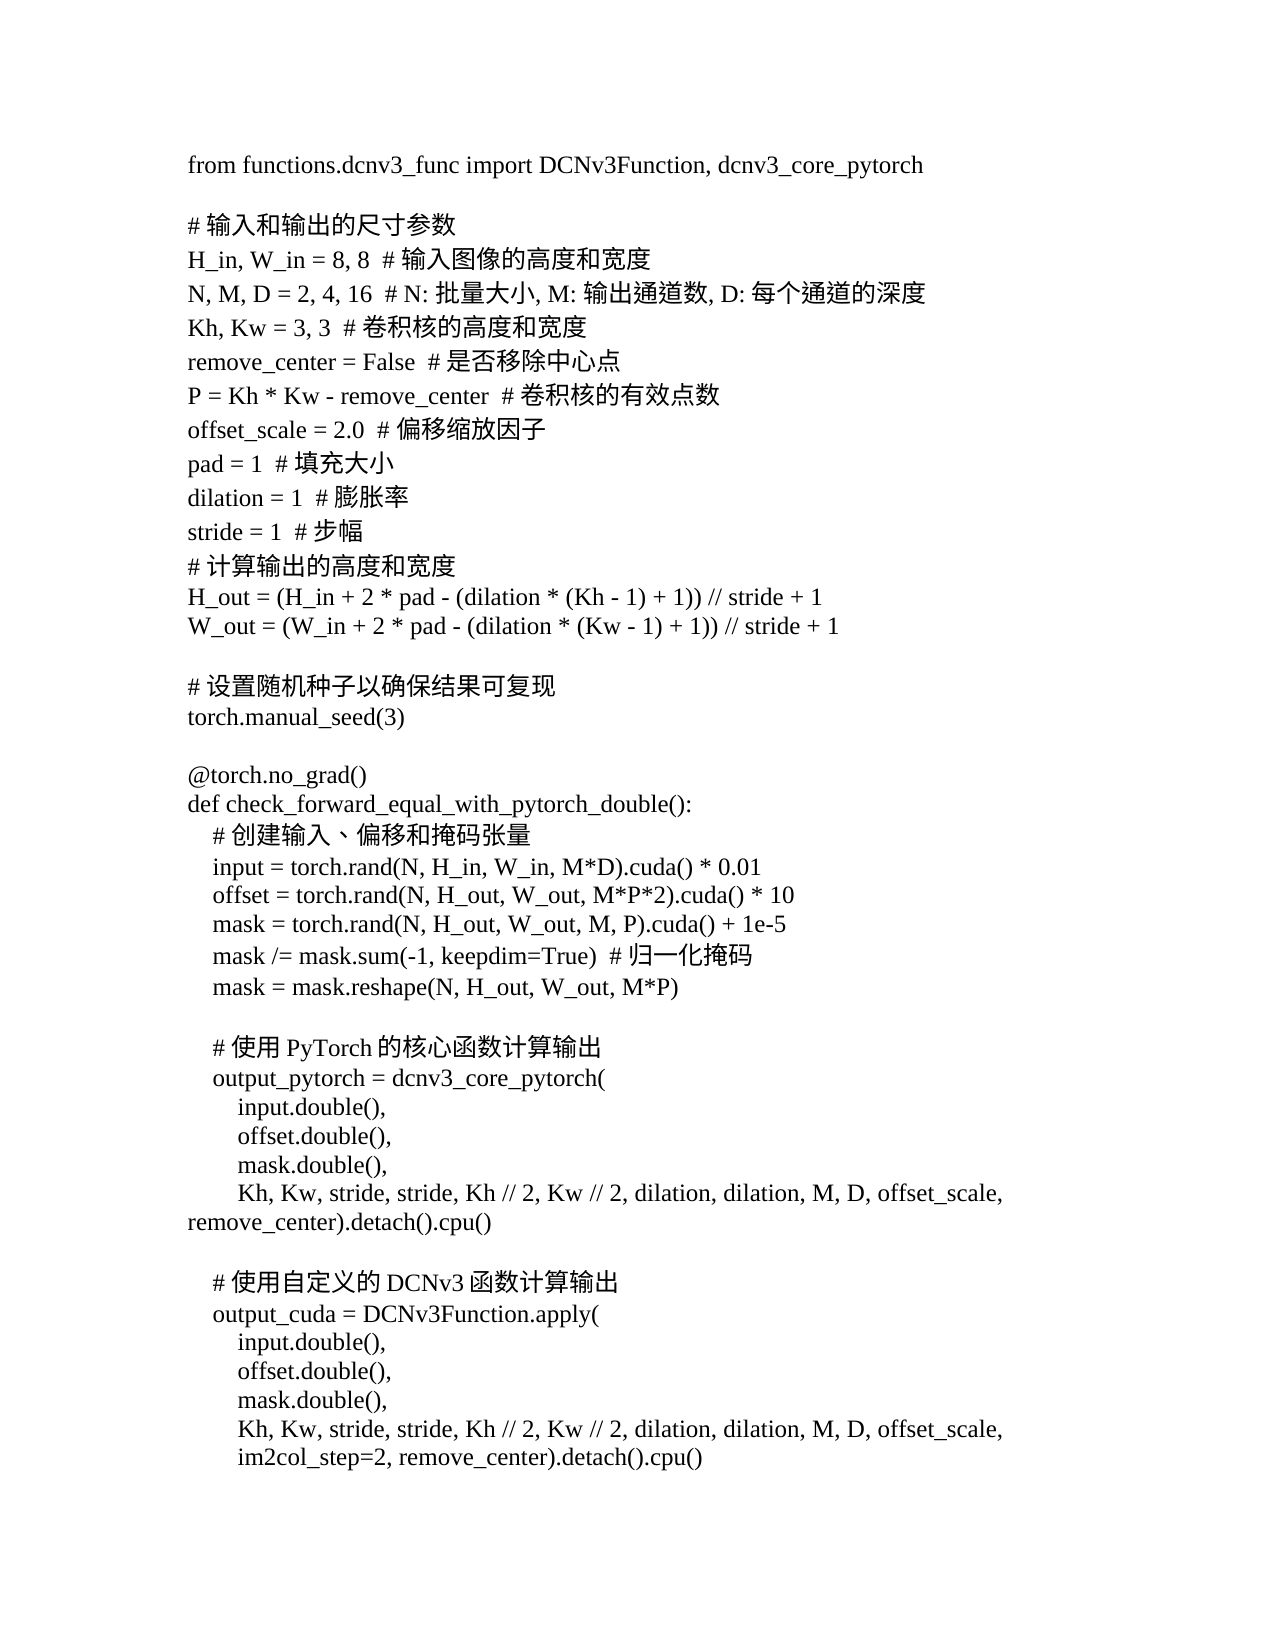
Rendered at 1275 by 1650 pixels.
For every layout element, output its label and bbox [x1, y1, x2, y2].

text [187, 150, 1087, 1500]
